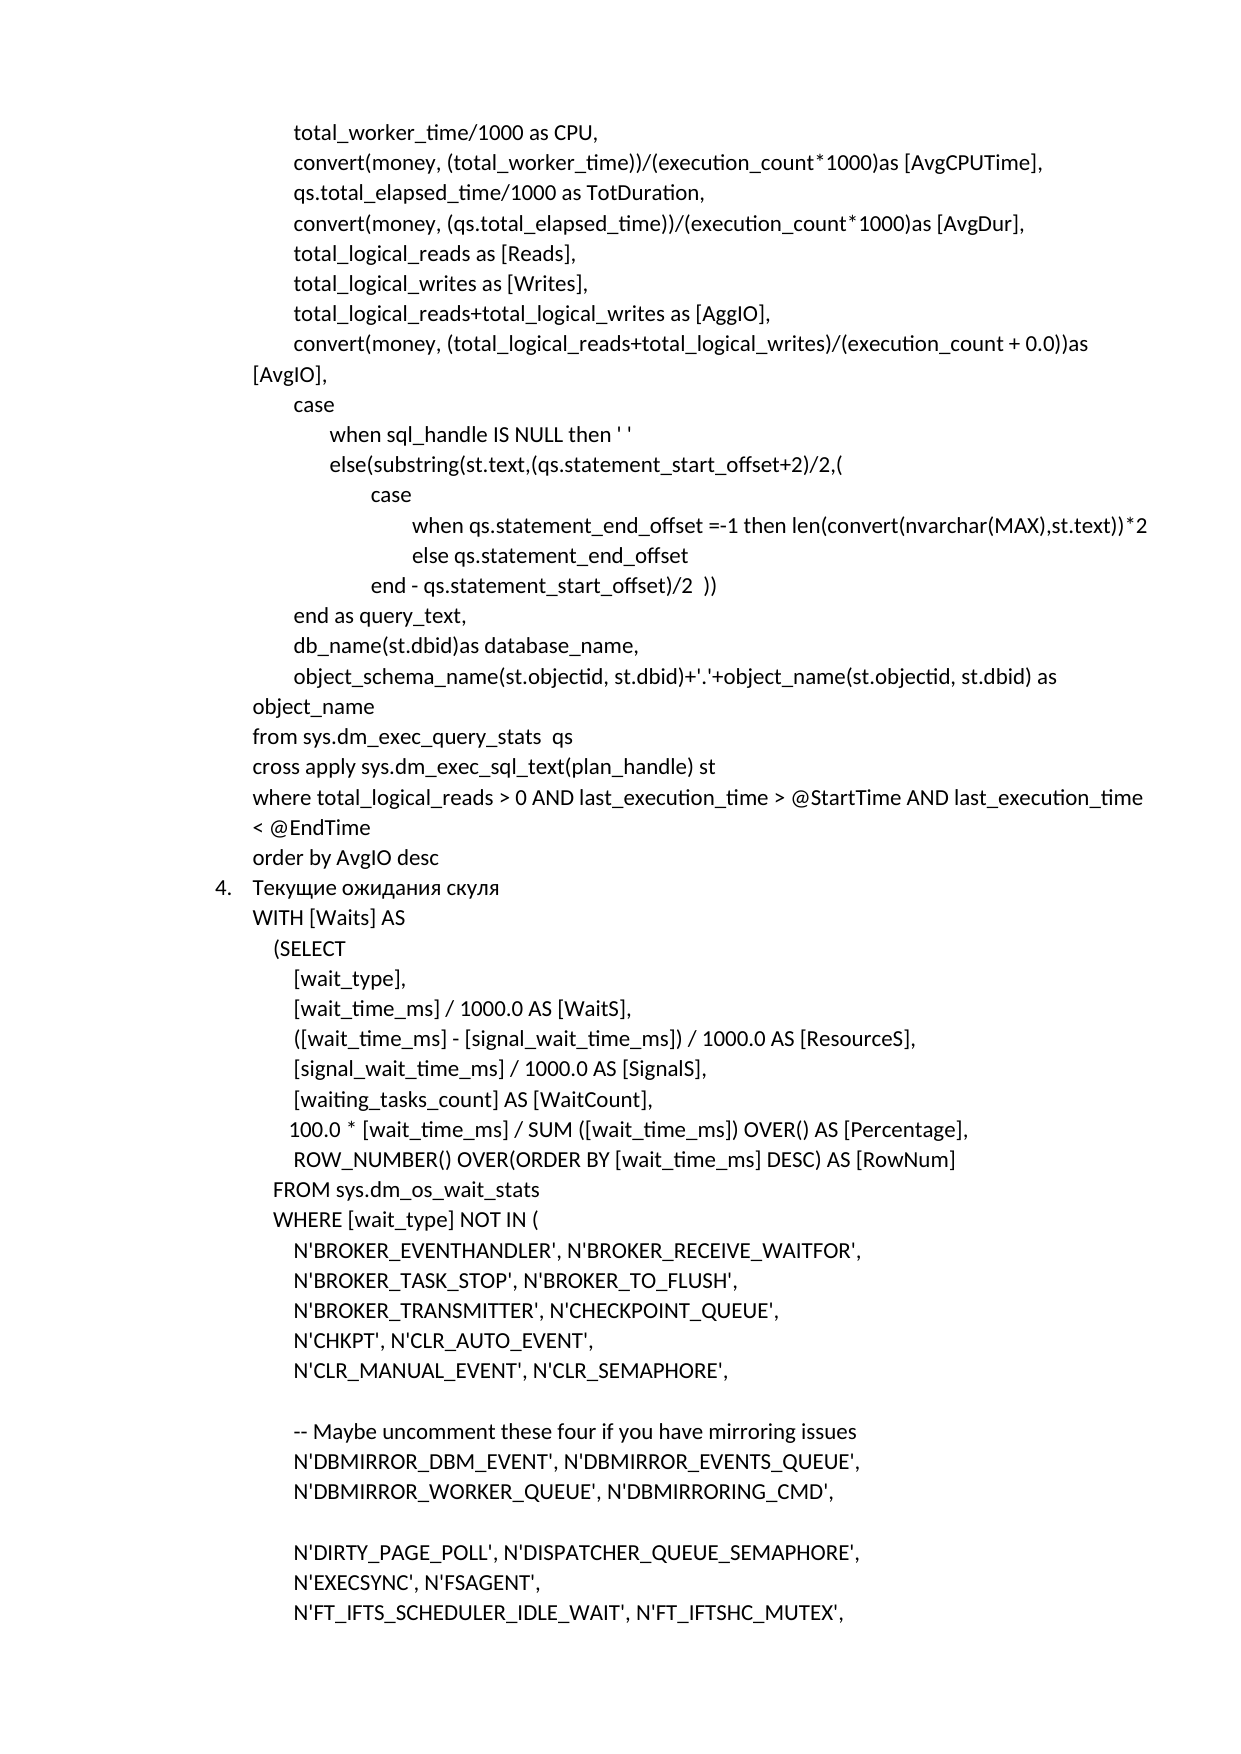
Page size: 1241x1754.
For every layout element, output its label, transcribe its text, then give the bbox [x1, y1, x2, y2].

list N'DIRTY_PAGE_POLL', N'DISPATCHER_QUEUE_SEMAPHORE', [252, 1538, 1152, 1566]
list from sys.dm_exec_query_stats qs [252, 722, 1152, 750]
list object_schema_name(st.objectid, st.dbid)+'.'+object_name(st.objectid, st.dbid) as object_name [252, 662, 1152, 720]
list N'DBMIRROR_DBM_EVENT', N'DBMIRROR_EVENTS_QUEUE', [252, 1447, 1152, 1475]
list FROM sys.dm_os_wait_stats [252, 1175, 1152, 1203]
list N'BROKER_TRANSMITTER', N'CHECKPOINT_QUEUE', [252, 1296, 1152, 1324]
list total_logical_reads as [Reads], [252, 239, 1152, 267]
list total_logical_writes as [Writes], [252, 269, 1152, 297]
list (SELECT [252, 934, 1152, 962]
list when sql_handle IS NULL then ' ' [252, 420, 1152, 448]
list end as query_text, [252, 601, 1152, 629]
list WHERE [wait_type] NOT IN ( [252, 1206, 1152, 1234]
list end - qs.statement_start_offset)/2 )) [252, 571, 1152, 599]
list [signal_wait_time_ms] / 1000.0 AS [SignalS], [252, 1054, 1152, 1083]
list case [252, 481, 1152, 509]
list 100.0 * [wait_time_ms] / SUM ([wait_time_ms]) OVER() AS [Percentage], [252, 1115, 1152, 1143]
list convert(money, (total_worker_time))/(execution_count*1000)as [AvgCPUTime], [252, 148, 1152, 176]
list WITH [Waits] AS [252, 903, 1152, 932]
list db_name(st.dbid)as database_name, [252, 632, 1152, 660]
list N'CLR_MANUAL_EVENT', N'CLR_SEMAPHORE', [252, 1357, 1152, 1385]
list total_logical_reads+total_logical_writes as [AggIO], [252, 299, 1152, 327]
list else(substring(st.text,(qs.statement_start_offset+2)/2,( [252, 450, 1152, 478]
list N'EXECSYNC', N'FSAGENT', [252, 1568, 1152, 1596]
list convert(money, (total_logical_reads+total_logical_writes)/(execution_count + 0.0))as [AvgIO], [252, 329, 1152, 388]
list where total_logical_reads > 0 AND last_execution_time > @StartTime AND last_execution_time < @EndTime [252, 783, 1152, 841]
list convert(money, (qs.total_elapsed_time))/(execution_count*1000)as [AvgDur], [252, 209, 1152, 237]
list else qs.statement_end_offset [252, 541, 1152, 569]
list N'CHKPT', N'CLR_AUTO_EVENT', [252, 1326, 1152, 1354]
list N'FT_IFTS_SCHEDULER_IDLE_WAIT', N'FT_IFTSHC_MUTEX', [252, 1598, 1152, 1626]
list N'DBMIRROR_WORKER_QUEUE', N'DBMIRRORING_CMD', [252, 1477, 1152, 1506]
list ROW_NUMBER() OVER(ORDER BY [wait_time_ms] DESC) AS [RowNum] [252, 1145, 1152, 1173]
list N'BROKER_EVENTHANDLER', N'BROKER_RECEIVE_WAITFOR', [252, 1236, 1152, 1264]
list total_worker_time/1000 as CPU, [252, 118, 1152, 146]
list [wait_type], [252, 964, 1152, 992]
list -- Maybe uncomment these four if you have mirroring issues [252, 1417, 1152, 1445]
list [wait_time_ms] / 1000.0 AS [WaitS], [252, 994, 1152, 1022]
list N'BROKER_TASK_STOP', N'BROKER_TO_FLUSH', [252, 1266, 1152, 1294]
list cross apply sys.dm_exec_sql_text(plan_handle) st [252, 752, 1152, 781]
list Текущие ожидания скуля [215, 873, 1152, 901]
list qs.total_elapsed_time/1000 as TotDuration, [252, 178, 1152, 207]
list order by AvgIO desc [252, 843, 1152, 871]
list [waiting_tasks_count] AS [WaitCount], [252, 1085, 1152, 1113]
list case [252, 390, 1152, 418]
list ([wait_time_ms] - [signal_wait_time_ms]) / 1000.0 AS [ResourceS], [252, 1024, 1152, 1052]
list when qs.statement_end_offset =-1 then len(convert(nvarchar(MAX),st.text))*2 [252, 511, 1152, 539]
